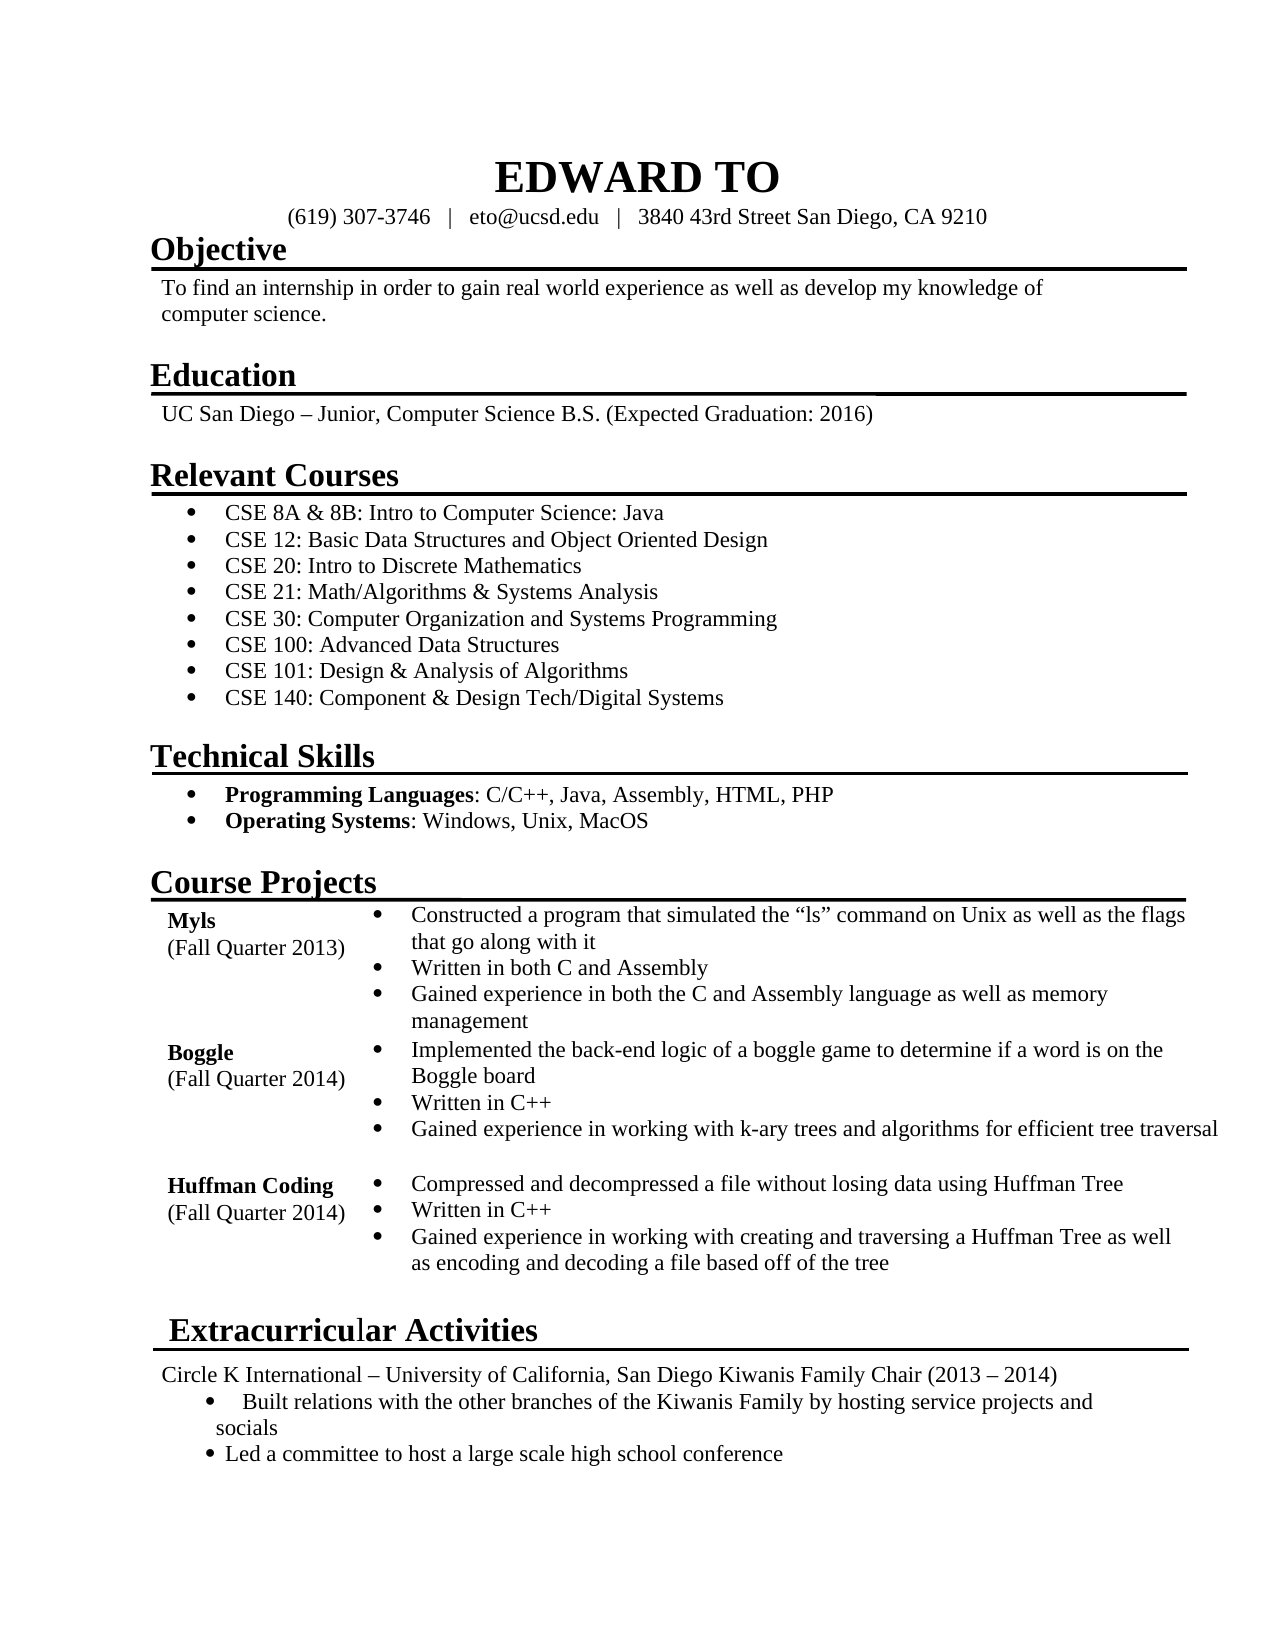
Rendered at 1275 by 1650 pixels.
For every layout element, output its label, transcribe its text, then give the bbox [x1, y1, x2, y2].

list CSE 12: Basic Data Structures and Object Oriented Design [187, 526, 1125, 552]
text Huffman Coding [150, 1172, 1125, 1199]
list Built relations with the other branches of the Kiwanis Family by hosting service projects and socials [206, 1388, 1125, 1441]
list Programming Languages: C/C++, Java, Assembly, HTML, PHP [187, 781, 1125, 807]
list CSE 30: Computer Organization and Systems Programming [187, 605, 1125, 631]
list Led a committee to host a large scale high school conference [206, 1441, 1125, 1467]
text (Fall Quarter 2014) [150, 1065, 1125, 1092]
text (Fall Quarter 2013) [150, 933, 1125, 960]
text EDWARD TO (619) 307-3746 | eto@ucsd.edu | 3840 43rd Street San Diego, CA 9210 [150, 150, 1125, 229]
text Objective [150, 229, 1125, 267]
list Operating Systems: Windows, Unix, MacOS [187, 807, 1125, 834]
text Circle K International – University of California, San Diego Kiwanis Family Chair (2013 – 2014) [150, 1361, 1125, 1388]
text Technical Skills [150, 737, 1125, 775]
text UC San Diego – Junior, Computer Science B.S. (Expected Graduation: 2016) [150, 400, 1125, 426]
list CSE 20: Intro to Discrete Mathematics [187, 552, 1125, 578]
text Myls [150, 907, 1125, 933]
text Extracurricular Activities [150, 1311, 1125, 1349]
list CSE 8A & 8B: Intro to Computer Science: Java [187, 499, 1125, 526]
list CSE 21: Math/Algorithms & Systems Analysis [187, 578, 1125, 605]
text Relevant Courses [150, 455, 1125, 493]
list CSE 140: Component & Design Tech/Digital Systems [187, 684, 1125, 710]
list Course Projects [150, 863, 1125, 898]
text Education [150, 355, 1125, 393]
text Boggle [150, 1039, 1125, 1065]
list CSE 100: Advanced Data Structures [187, 631, 1125, 657]
text (Fall Quarter 2014) [150, 1199, 1125, 1225]
list CSE 101: Design & Analysis of Algorithms [187, 657, 1125, 684]
text To find an internship in order to gain real world experience as well as develop my knowledge of computer science. [161, 274, 1125, 326]
